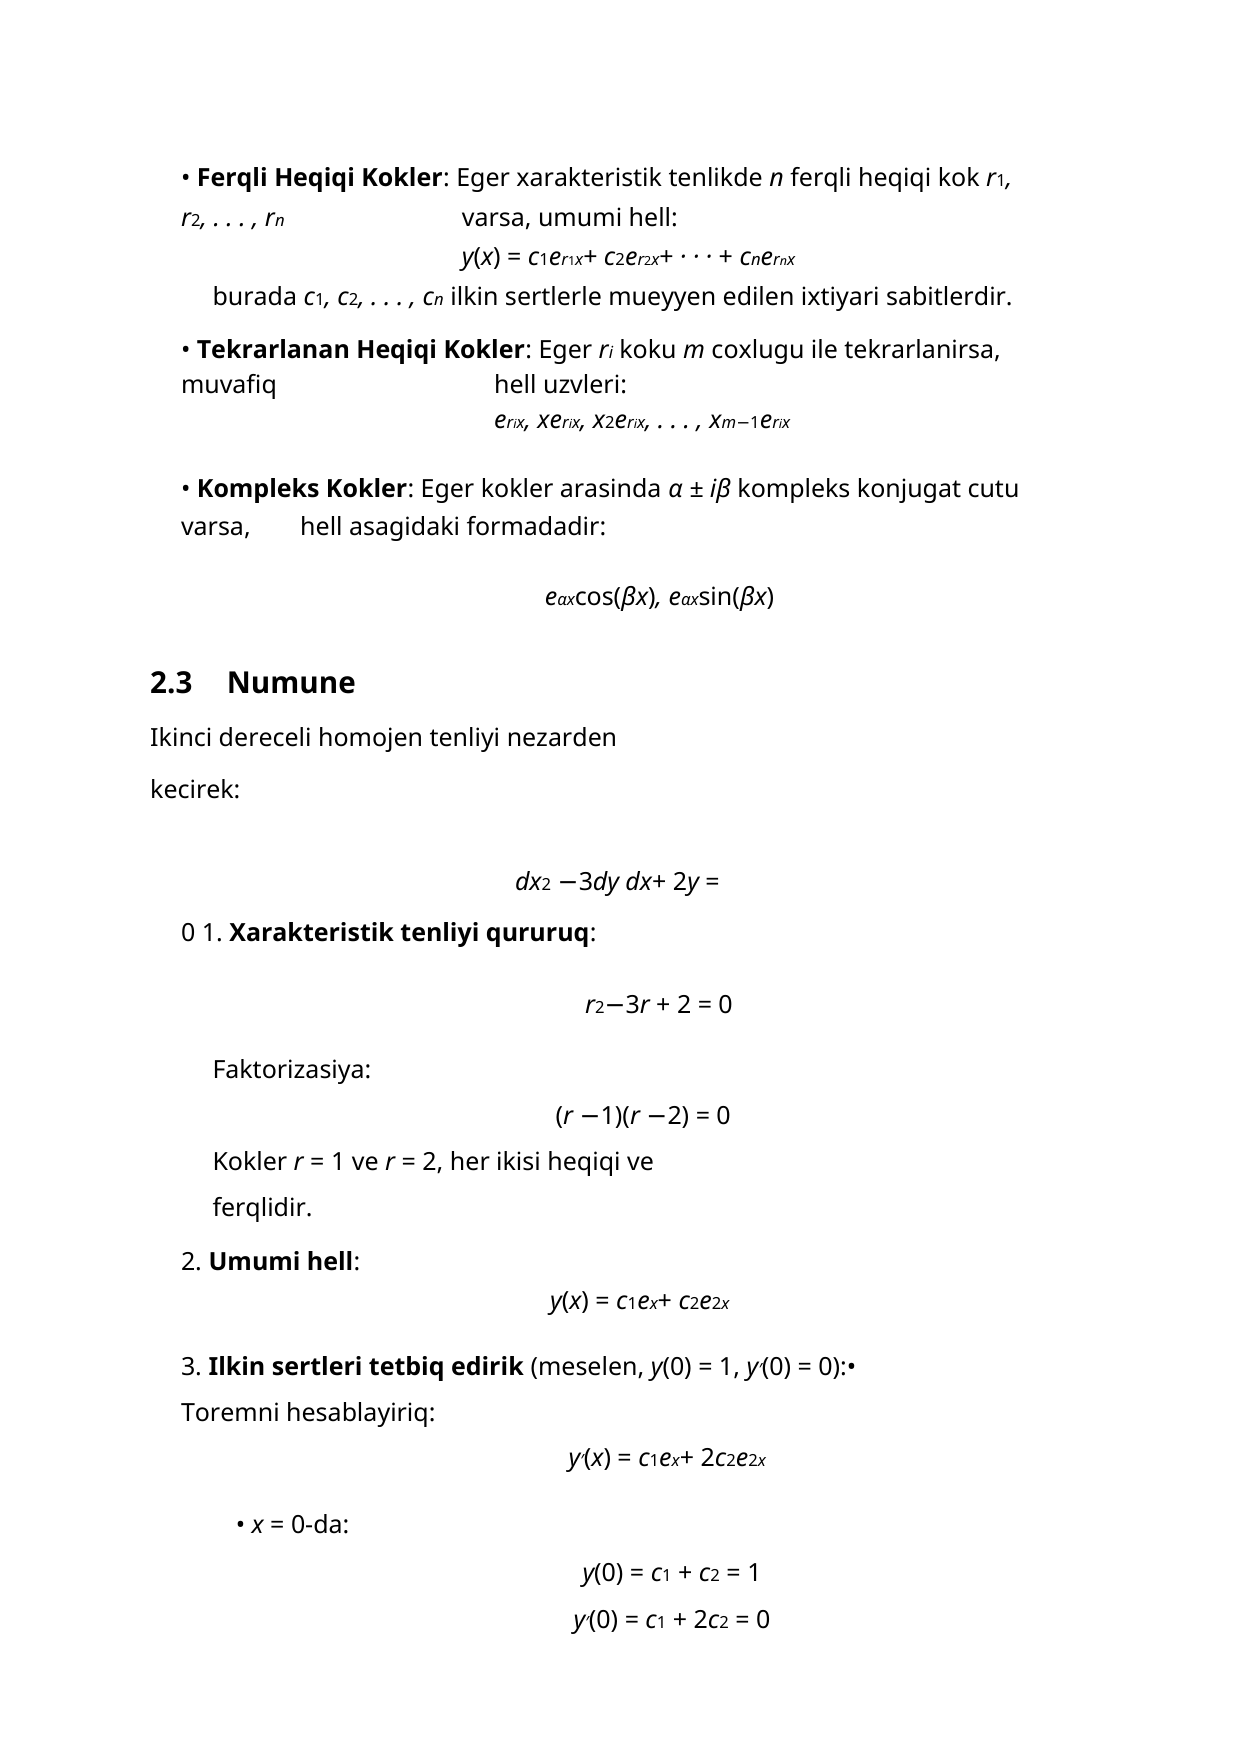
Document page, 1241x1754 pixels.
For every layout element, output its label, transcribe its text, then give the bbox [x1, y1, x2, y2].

text Faktorizasiya: (r −1)(r −2) = 0 Kokler r = 1 ve r = 2, her ikisi heqiqi ve ferqlidir. [212, 1042, 747, 1225]
text • Kompleks Kokler: Eger kokler arasinda α ± iβ kompleks konjugat cutu varsa, hell asagidaki formadadir: [181, 468, 1092, 542]
text 3. Ilkin sertleri tetbiq edirik (meselen, y(0) = 1, y′(0) = 0):• Toremni hesablayiriq: y′(x) = c1ex+ 2c2e2x [181, 1338, 867, 1476]
text 2. Umumi hell: y(x) = c1ex+ c2e2x [181, 1239, 762, 1317]
text • x = 0-da: y(0) = c1 + c2 = 1 y′(0) = c1 + 2c2 = 0 [236, 1496, 792, 1638]
text 2.3 Numune Ikinci dereceli homojen tenliyi nezarden kecirek: [150, 652, 672, 809]
text eαxcos(βx), eαxsin(βx) [150, 582, 774, 611]
text dx2 −3dy dx+ 2y = 0 1. Xarakteristik tenliyi qururuq: [181, 849, 732, 951]
text • Tekrarlanan Heqiqi Kokler: Eger ri koku m coxlugu ile tekrarlanirsa, muvafiq hell uzvleri: erix, xerix, x2erix, . . . , xm−1erix [181, 330, 1092, 436]
text • Ferqli Heqiqi Kokler: Eger xarakteristik tenlikde n ferqli heqiqi kok r1, r2, . . . , rn varsa, umumi hell: y(x) = c1er1x+ c2er2x+ · · · + cnernx burada c1, c2, . . . , cn ilkin sertlerle mueyyen edilen ixtiyari sabitlerdir. [181, 155, 1092, 313]
text r2−3r + 2 = 0 [150, 991, 733, 1020]
